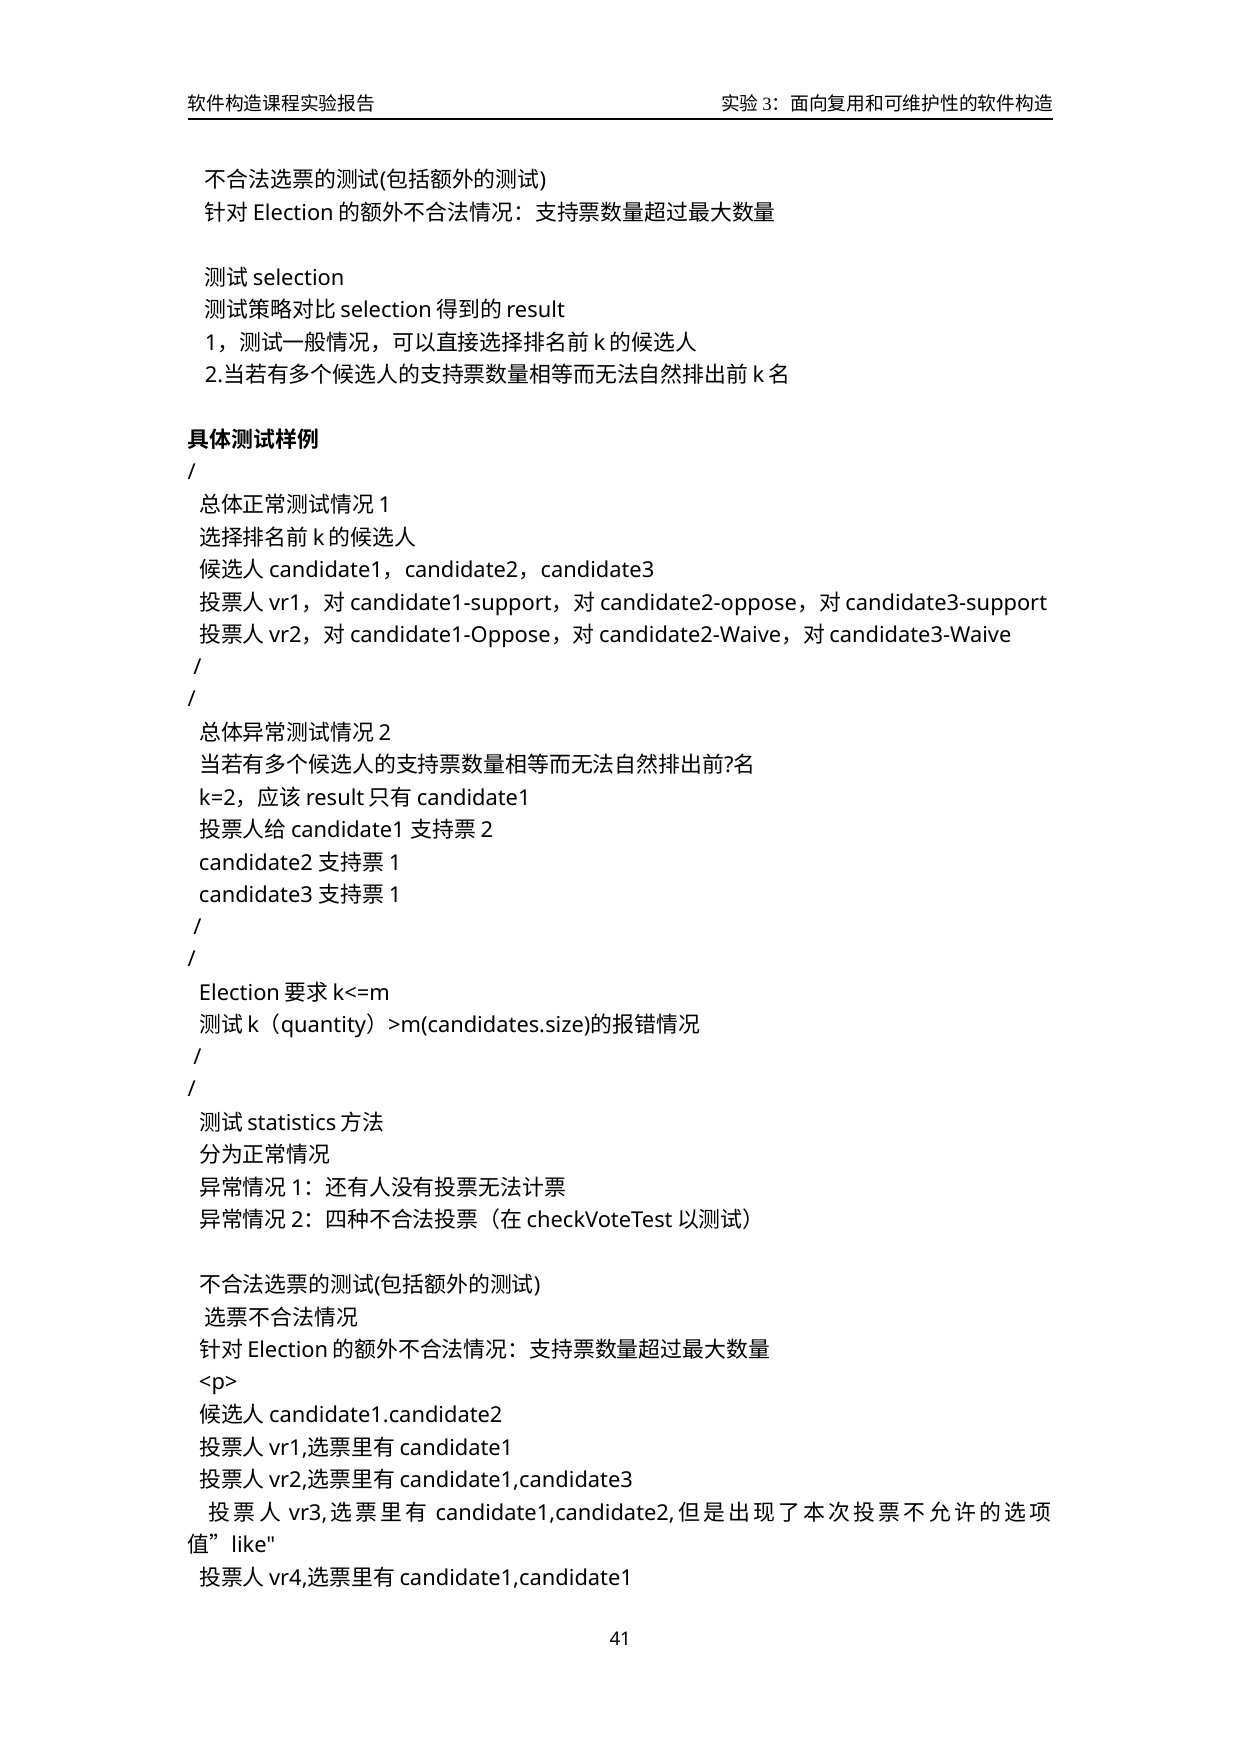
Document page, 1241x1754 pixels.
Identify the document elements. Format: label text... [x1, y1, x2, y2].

text 不合法选票的测试(包括额外的测试) [187, 1267, 1053, 1299]
text candidate2 支持票1 [187, 844, 1053, 877]
text 投票人vr2,选票里有candidate1,candidate3 [187, 1462, 1053, 1494]
text 投票人vr3,选票里有candidate1,candidate2,但是出现了本次投票不允许的选项值”like" [187, 1494, 1053, 1559]
text 投票人vr2，对candidate1-Oppose，对candidate2-Waive，对candidate3-Waive [187, 617, 1053, 649]
text candidate3 支持票1 [187, 877, 1053, 909]
text 测试策略对比selection得到的result [187, 292, 1053, 324]
text 候选人candidate1.candidate2 [187, 1397, 1053, 1429]
text 测试selection [187, 259, 1053, 292]
text 候选人candidate1，candidate2，candidate3 [187, 552, 1053, 584]
text / [187, 649, 1053, 682]
text 不合法选票的测试(包括额外的测试) [187, 162, 1053, 194]
text 投票人vr4,选票里有candidate1,candidate1 [187, 1559, 1053, 1592]
text / [187, 909, 1053, 942]
text 2.当若有多个候选人的支持票数量相等而无法自然排出前k名 [187, 357, 1053, 389]
text 投票人给candidate1 支持票2 [187, 812, 1053, 844]
text 针对Election的额外不合法情况：支持票数量超过最大数量 [187, 1332, 1053, 1364]
text 异常情况2：四种不合法投票（在checkVoteTest以测试） [187, 1202, 1053, 1234]
text 测试k（quantity）>m(candidates.size)的报错情况 [187, 1007, 1053, 1039]
text 选择排名前k的候选人 [187, 519, 1053, 552]
text 异常情况1：还有人没有投票无法计票 [187, 1169, 1053, 1202]
text / [187, 942, 1053, 974]
text 分为正常情况 [187, 1137, 1053, 1169]
text 总体异常测试情况2 [187, 714, 1053, 747]
text 当若有多个候选人的支持票数量相等而无法自然排出前?名 [187, 747, 1053, 779]
text 选票不合法情况 [187, 1299, 1053, 1332]
text Election要求k<=m [187, 974, 1053, 1007]
text 针对Election的额外不合法情况：支持票数量超过最大数量 [187, 194, 1053, 227]
text 具体测试样例 [187, 422, 1053, 454]
text <p> [187, 1364, 1053, 1397]
text / [187, 682, 1053, 714]
text 测试statistics方法 [187, 1104, 1053, 1137]
text 1，测试一般情况，可以直接选择排名前k的候选人 [187, 324, 1053, 357]
text 投票人vr1，对candidate1-support，对candidate2-oppose，对candidate3-support [187, 584, 1053, 617]
text / [187, 454, 1053, 487]
text k=2，应该result只有candidate1 [187, 779, 1053, 812]
text 投票人vr1,选票里有candidate1 [187, 1429, 1053, 1462]
text / [187, 1039, 1053, 1072]
text / [187, 1072, 1053, 1104]
text 总体正常测试情况1 [187, 487, 1053, 519]
